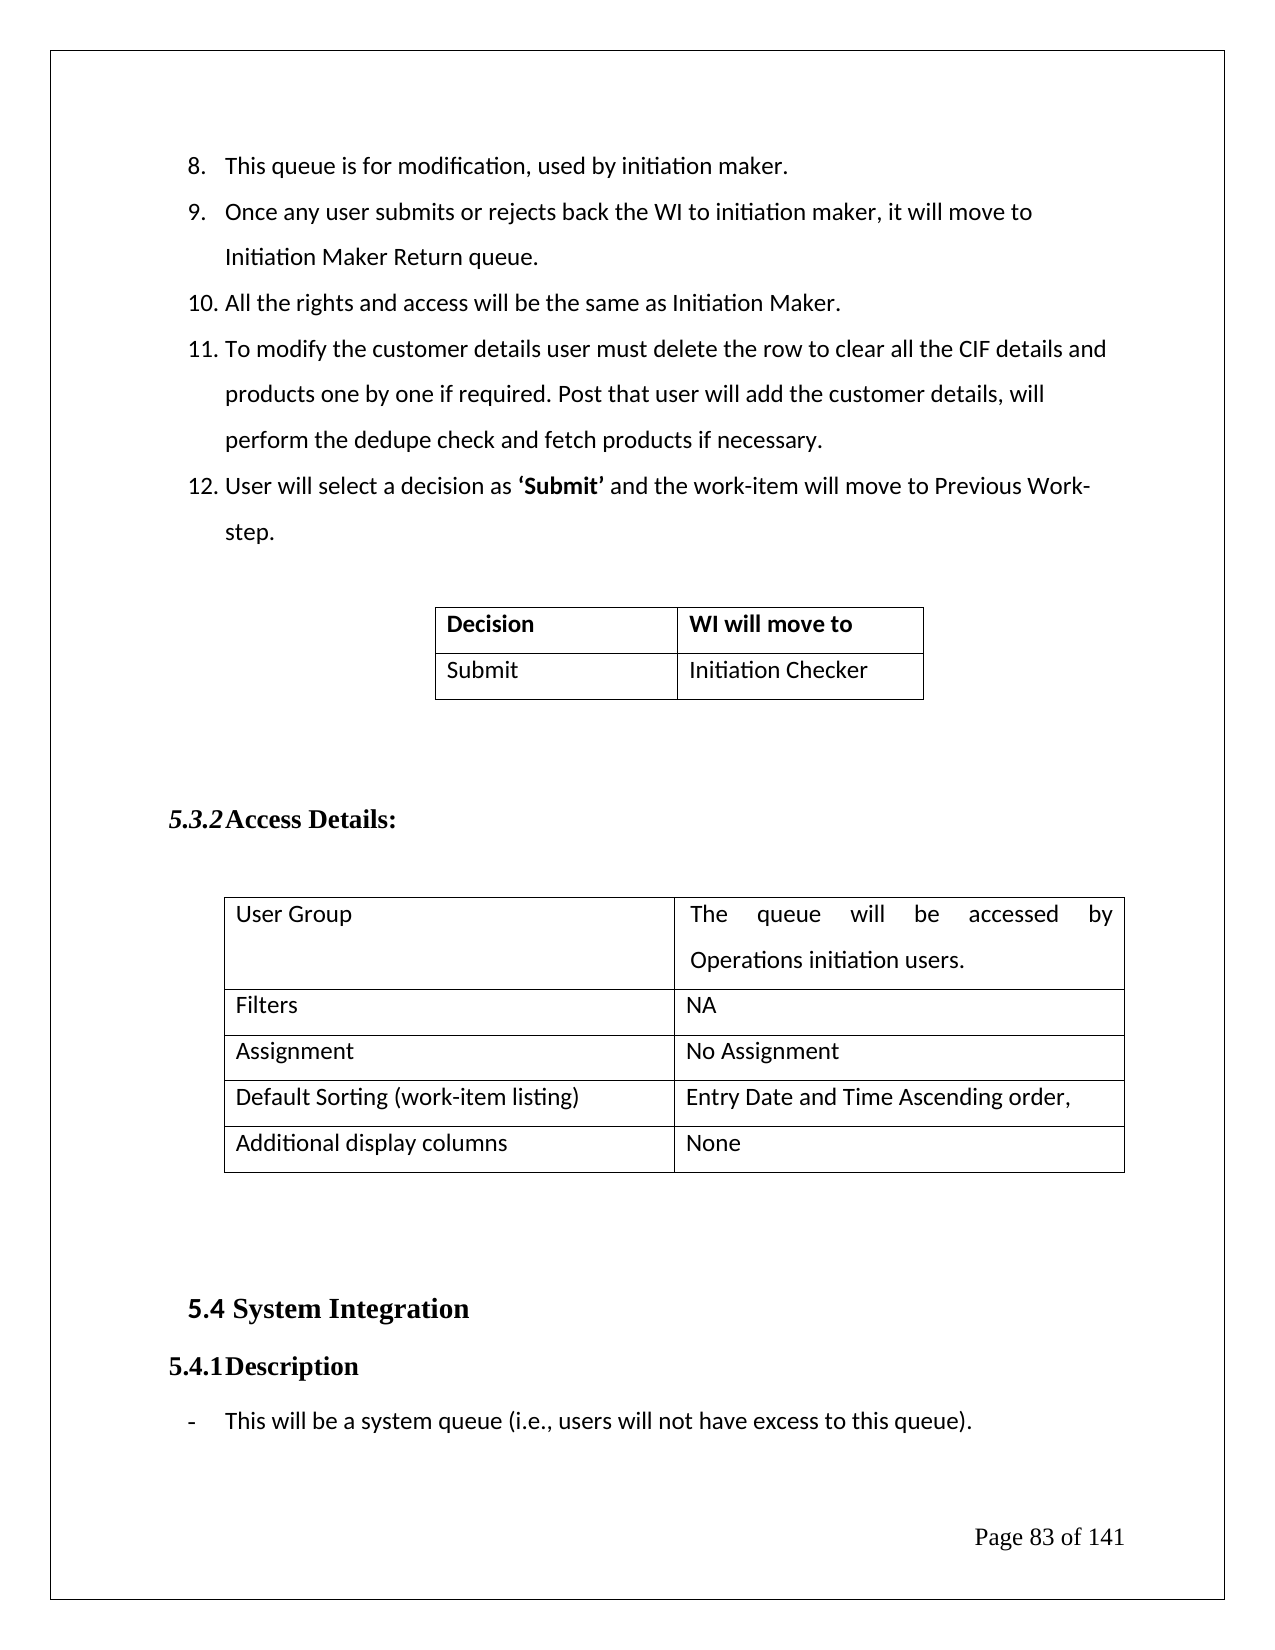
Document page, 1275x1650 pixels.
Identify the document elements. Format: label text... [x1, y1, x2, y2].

list This queue is for modification, used by initiation maker. [187, 150, 1125, 181]
table_cell Filters [225, 990, 674, 1034]
table_cell Default Sorting (work-item listing) [225, 1081, 674, 1126]
subtitle System Integration [187, 1290, 1125, 1326]
table_cell NA [675, 990, 1124, 1034]
table_cell Submit [436, 654, 677, 699]
table_header WI will move to [678, 608, 923, 653]
table_cell Additional display columns [225, 1127, 674, 1172]
subtitle Description [169, 1355, 1125, 1380]
list To modify the customer details user must delete the row to clear all the CIF details and products one by one if required. Post that user will add the customer details, will perform the dedupe check and fetch products if necessary. [187, 333, 1125, 455]
table_header The queue will be accessed by Operations initiation users. [675, 898, 1124, 989]
table_cell Entry Date and Time Ascending order, [675, 1081, 1124, 1126]
table_header User Group [225, 898, 674, 989]
table_cell Initiation Checker [678, 654, 923, 699]
list This will be a system queue (i.e., users will not have excess to this queue). [187, 1405, 1125, 1436]
table_cell None [675, 1127, 1124, 1172]
list Once any user submits or rejects back the WI to initiation maker, it will move to Initiation Maker Return queue. [187, 196, 1125, 272]
list User will select a decision as ‘Submit’ and the work-item will move to Previous Work-step. [187, 470, 1125, 546]
table_header Decision [436, 608, 677, 653]
table_cell No Assignment [675, 1036, 1124, 1080]
subtitle Access Details: [169, 809, 1125, 834]
table_cell Assignment [225, 1036, 674, 1080]
list All the rights and access will be the same as Initiation Maker. [187, 287, 1125, 318]
